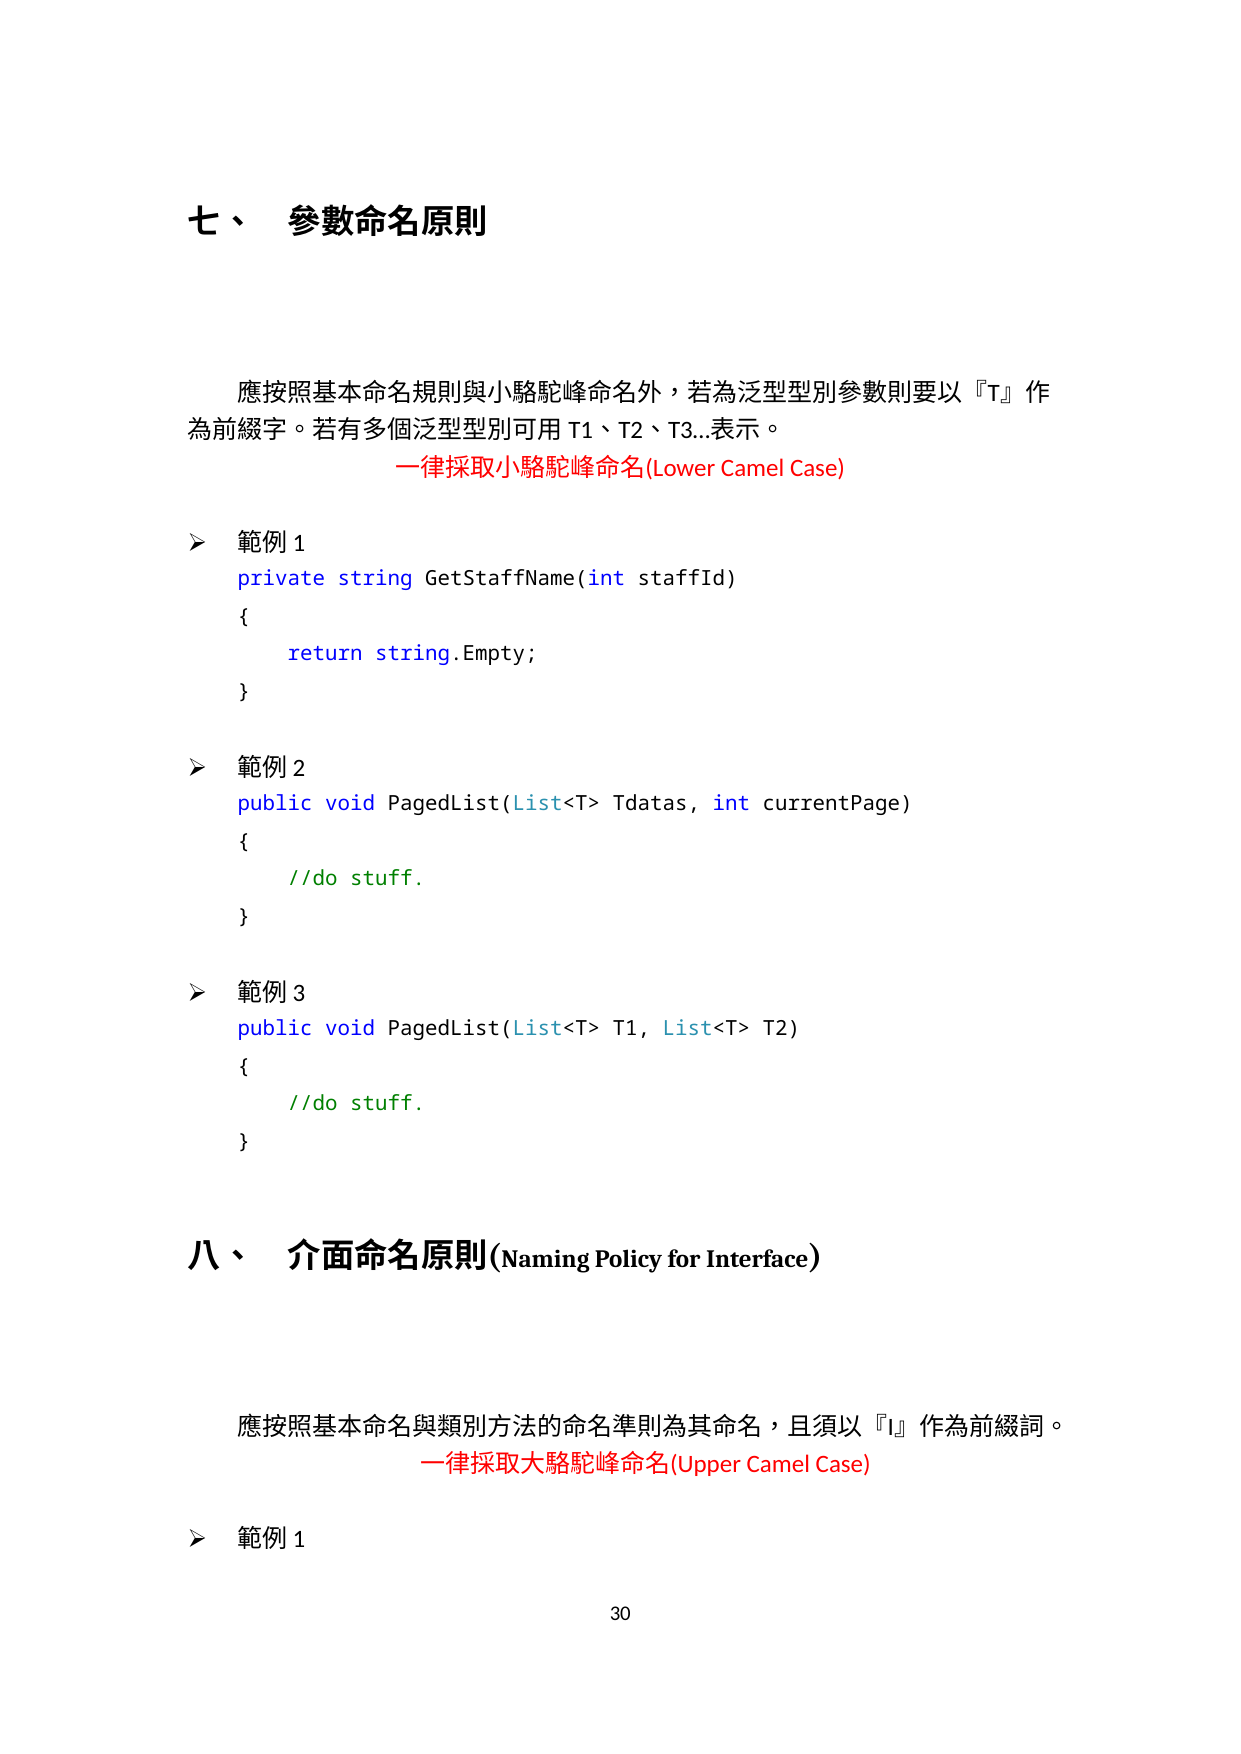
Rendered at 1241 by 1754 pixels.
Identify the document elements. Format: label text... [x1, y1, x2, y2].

text 應按照基本命名規則與小駱駝峰命名外，若為泛型型別參數則要以『T』作為前綴字。若有多個泛型型別可用 T1、T2、T3…表示。 [187, 371, 1053, 446]
text public void PagedList(List<T> Tdatas, int currentPage) [237, 784, 1053, 821]
text private string GetStaffName(int staffId) [237, 559, 1053, 596]
text 一律採取小駱駝峰命名(Lower Camel Case) [187, 446, 1053, 484]
text { [237, 596, 1053, 634]
text } [237, 671, 1053, 709]
text { [237, 1046, 1053, 1084]
text } [237, 1121, 1053, 1159]
subtitle 介面命名原則(Naming Policy for Interface) [187, 1215, 1053, 1290]
text { [237, 821, 1053, 859]
text //do stuff. [237, 859, 1053, 896]
text return string.Empty; [237, 634, 1053, 671]
list 範例1 [187, 521, 1053, 559]
text public void PagedList(List<T> T1, List<T> T2) [237, 1009, 1053, 1046]
text } [237, 896, 1053, 934]
subtitle 參數命名原則 [187, 181, 1053, 256]
list 範例2 [187, 746, 1053, 784]
text 應按照基本命名與類別方法的命名準則為其命名，且須以『I』作為前綴詞。 [187, 1405, 1053, 1443]
list 範例1 [187, 1518, 1053, 1555]
list 範例3 [187, 971, 1053, 1009]
text 一律採取大駱駝峰命名(Upper Camel Case) [187, 1443, 1053, 1480]
text //do stuff. [237, 1084, 1053, 1121]
